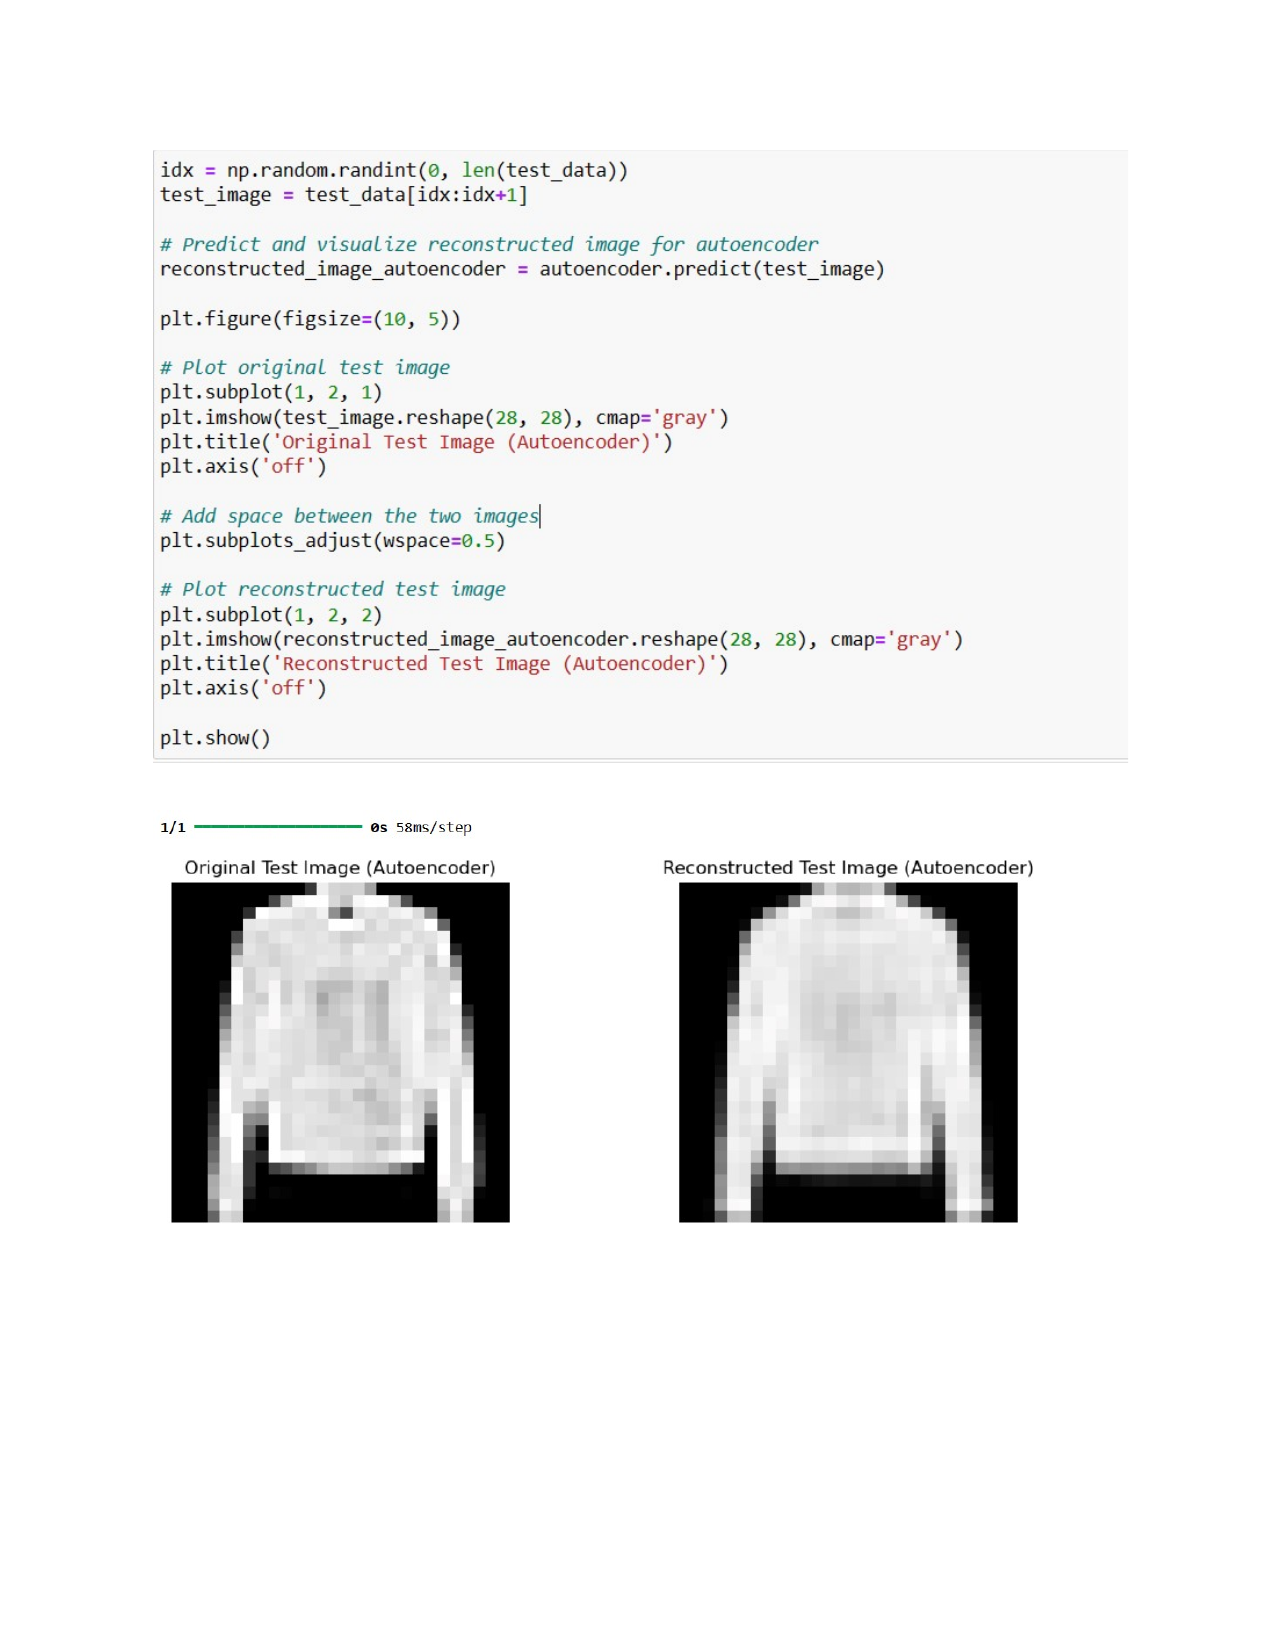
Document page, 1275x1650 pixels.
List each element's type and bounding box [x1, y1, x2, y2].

picture [153, 810, 1129, 1236]
picture [153, 150, 1129, 763]
